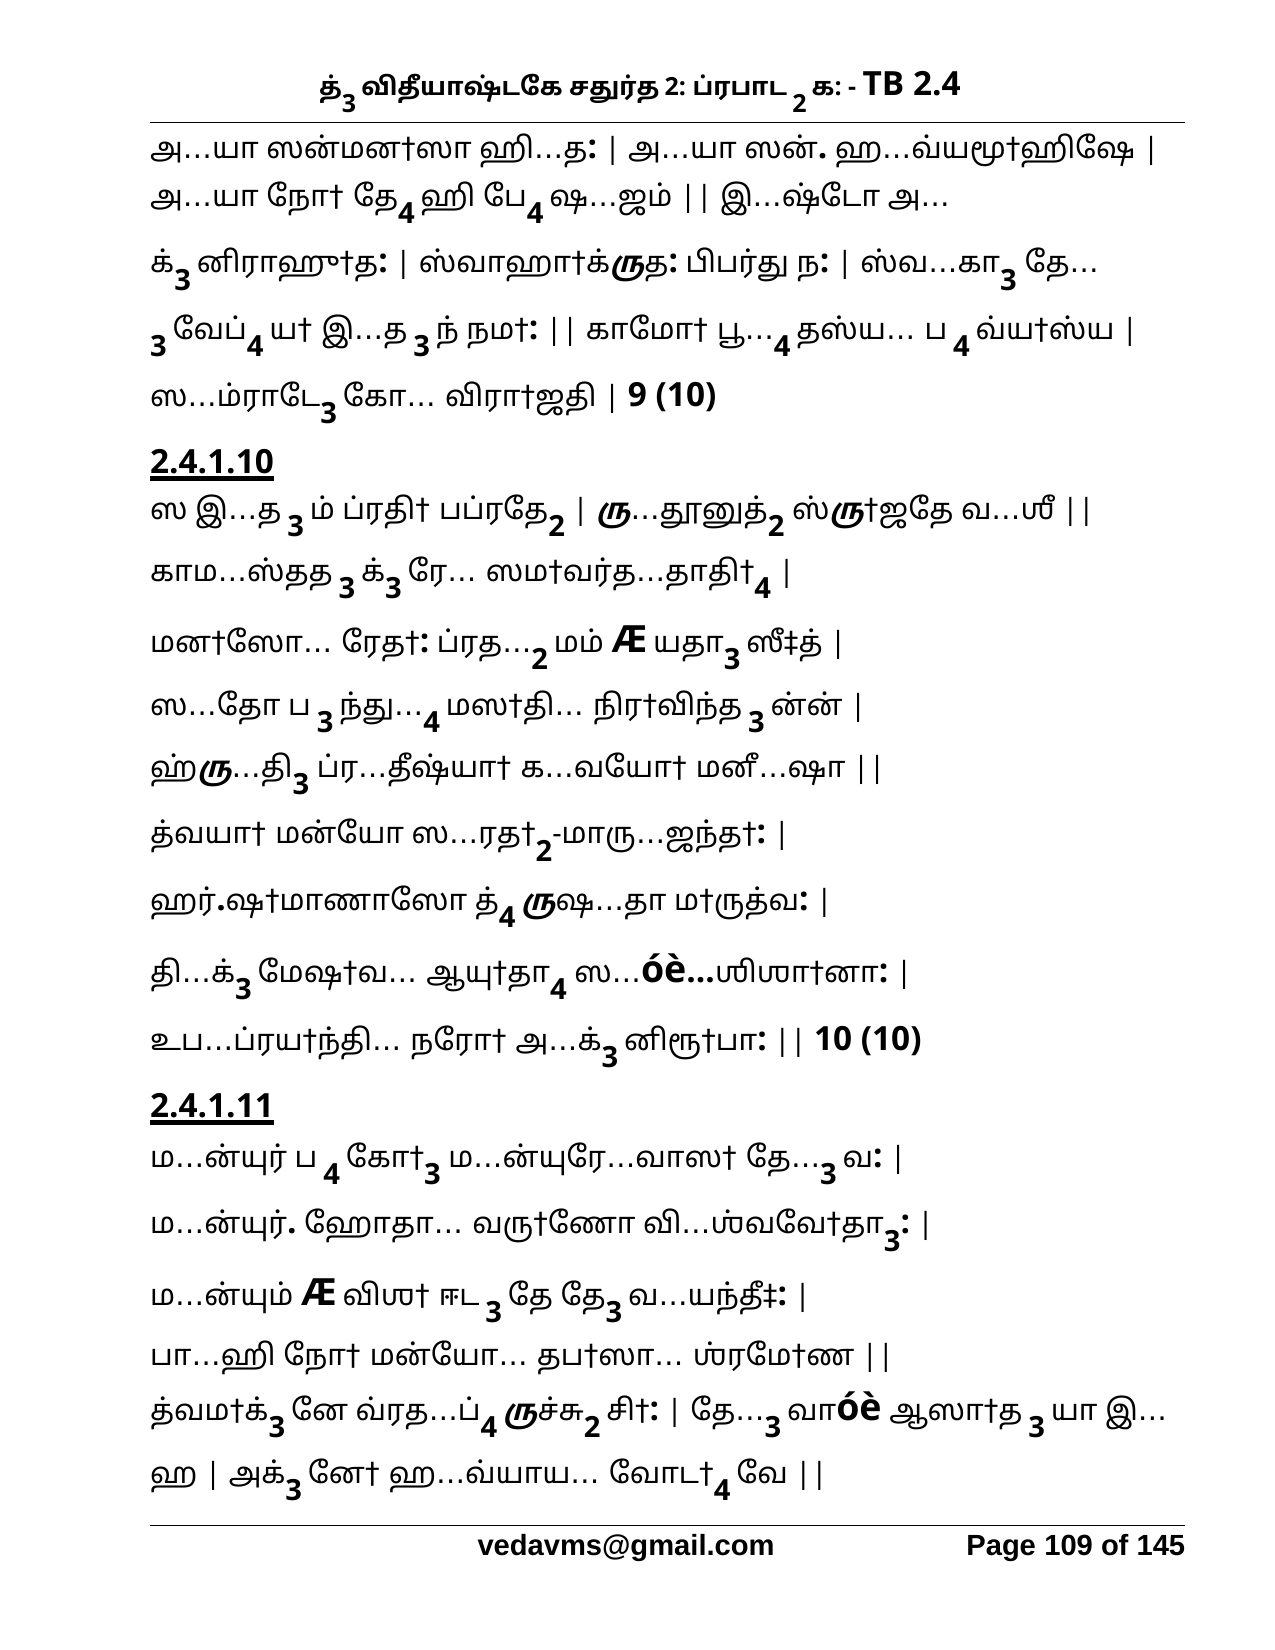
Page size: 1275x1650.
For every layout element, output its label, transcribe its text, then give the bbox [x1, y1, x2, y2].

text ஹ்ரு…தி3 ப்ர…தீஷ்யா† க…வயோ† மனீ…ஷா || த்வயா† மன்யோ ஸ…ரத†2-மாரு…ஜந்த†: | ஹர்.ஷ†மாணாஸோ த்4ருஷ…தா ம†ருத்வ: | [150, 746, 1185, 936]
text ம…ன்யுர் ப4கோ†3 ம…ன்யுரே…வாஸ† தே…3வ: | ம…ன்யுர். ஹோதா… வரு†ணோ வி…ஶ்வவே†தா3: | ம…ன்யும் Æவிஶ† ஈட3தே தே3வ…யந்தீ‡: | பா…ஹி நோ† மன்யோ… தப†ஸா… ஶ்ரமே†ண || [150, 1132, 1185, 1377]
text 2.4.1.11 [150, 1082, 1185, 1127]
text தி…க்3மேஷ†வ… ஆயு†தா4 ஸ…óè…ஶிஶா†னா: | [150, 942, 1185, 1008]
text ஸ இ…த3ம் ப்ரதி† பப்ரதே2 | ரு…தூனுத்2 ஸ்ரு†ஜதே வ…ஶீ || காம…ஸ்தத3க்3ரே… ஸம†வர்த…தாதி†4 | மன†ஸோ… ரேத†: ப்ரத…2மம் Æயதா3ஸீ‡த் | ஸ…தோ ப3ந்து…4மஸ†தி… நிர†விந்த3ன்ன் | [150, 488, 1185, 740]
text அ…யா ஸன்மன†ஸா ஹி…த: | அ…யா ஸன். ஹ…வ்யமூ†ஹிஷே | அ…யா நோ† தே4ஹி பே4ஷ…ஜம் || இ…ஷ்டோ அ…க்3னிராஹு†த: | ஸ்வாஹா†க்ருத: பிபர்து ந: | ஸ்வ…கா3 தே…3வேப்4ய† இ…த3ந் நம†: || காமோ† பூ…4தஸ்ய… ப4வ்ய†ஸ்ய | ஸ…ம்ராடே3கோ… விரா†ஜதி | 9 (10) [150, 123, 1185, 432]
text 2.4.1.10 [150, 438, 1185, 483]
text உப…ப்ரய†ந்தி… நரோ† அ…க்3னிரூ†பா: || 10 (10) [150, 1014, 1185, 1076]
